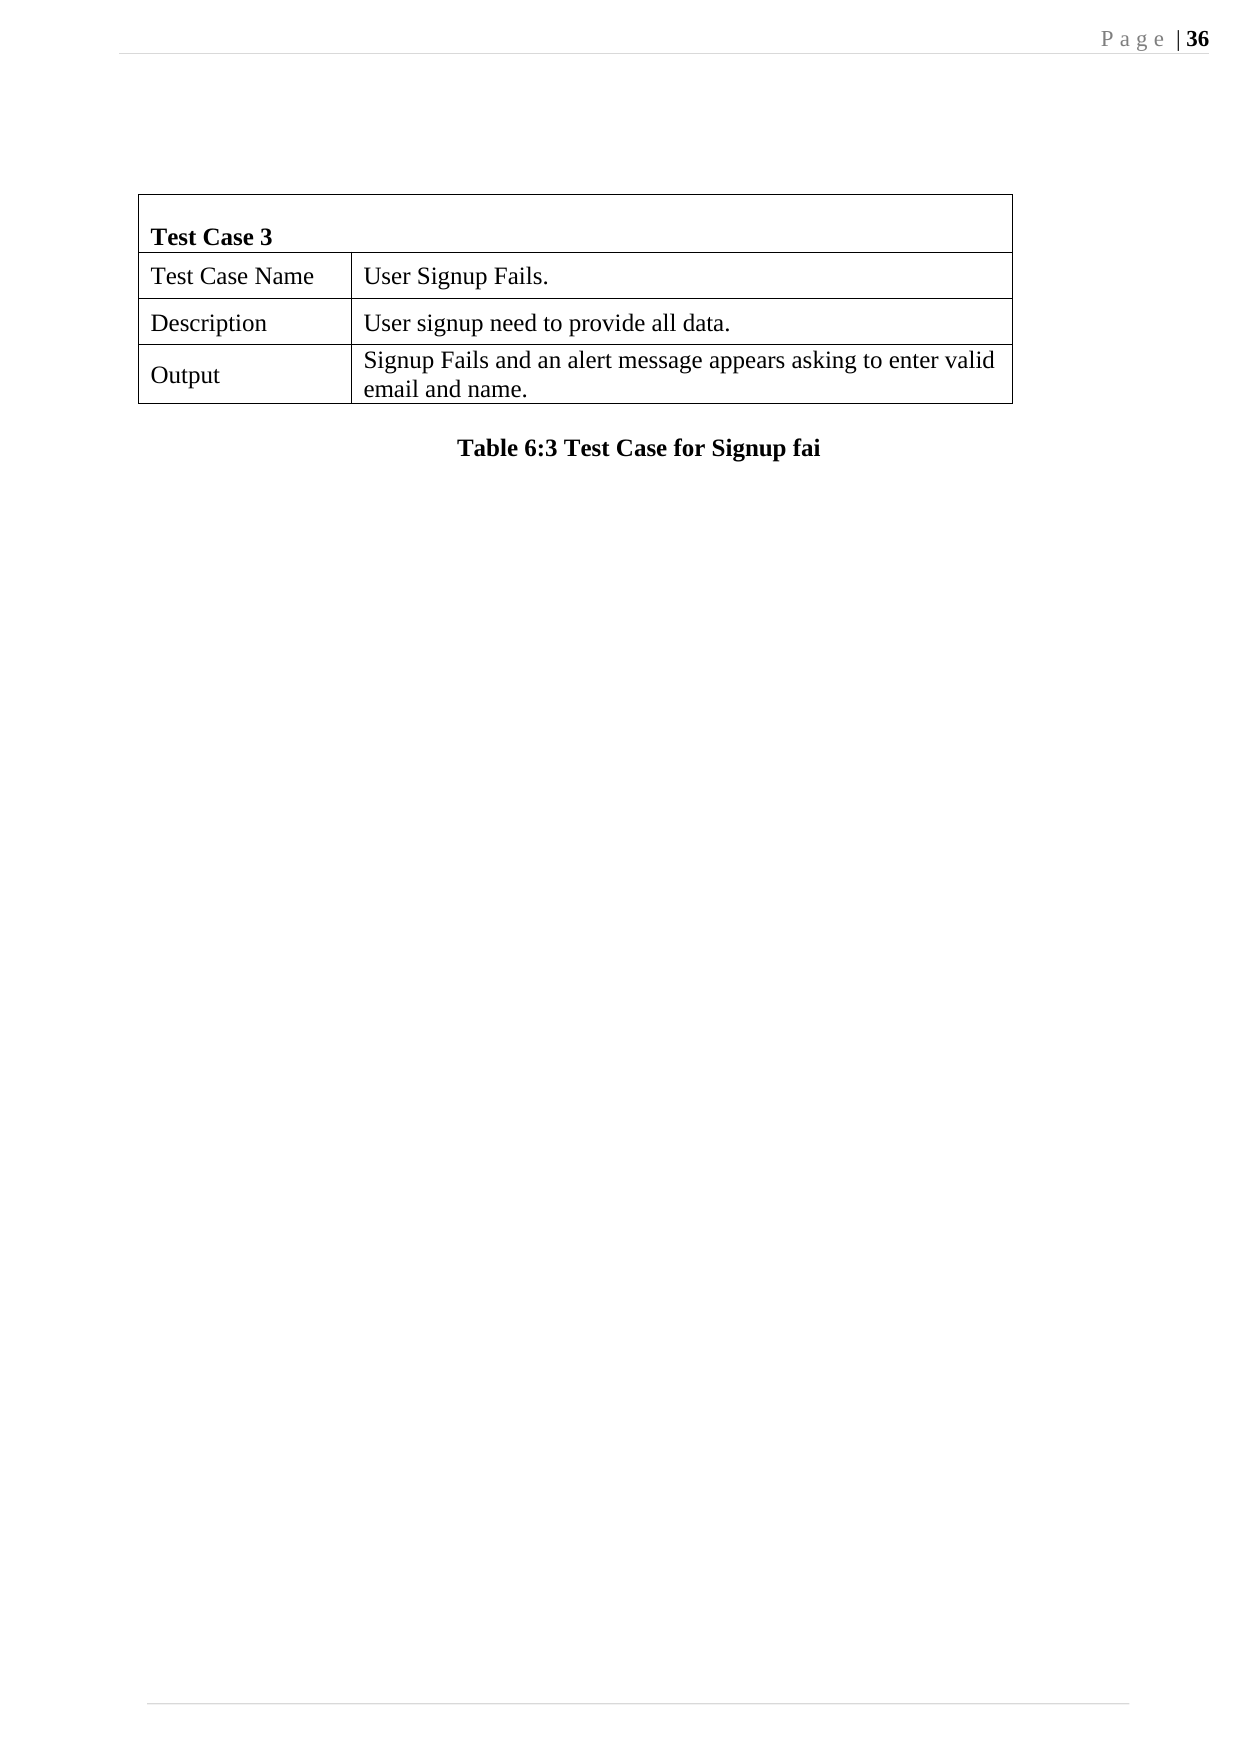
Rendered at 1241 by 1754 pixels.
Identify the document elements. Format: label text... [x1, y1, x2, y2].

text Table 6:3 Test Case for Signup fai [190, 433, 1088, 462]
table_cell User signup need to provide all data. [352, 299, 1012, 344]
table_header Test Case 3 [139, 195, 1012, 252]
table_cell User Signup Fails. [352, 253, 1012, 298]
table_cell Description [139, 299, 351, 344]
table_cell Output [139, 345, 351, 403]
table_cell Signup Fails and an alert message appears asking to enter valid email and name. [352, 345, 1012, 403]
table_cell Test Case Name [139, 253, 351, 298]
